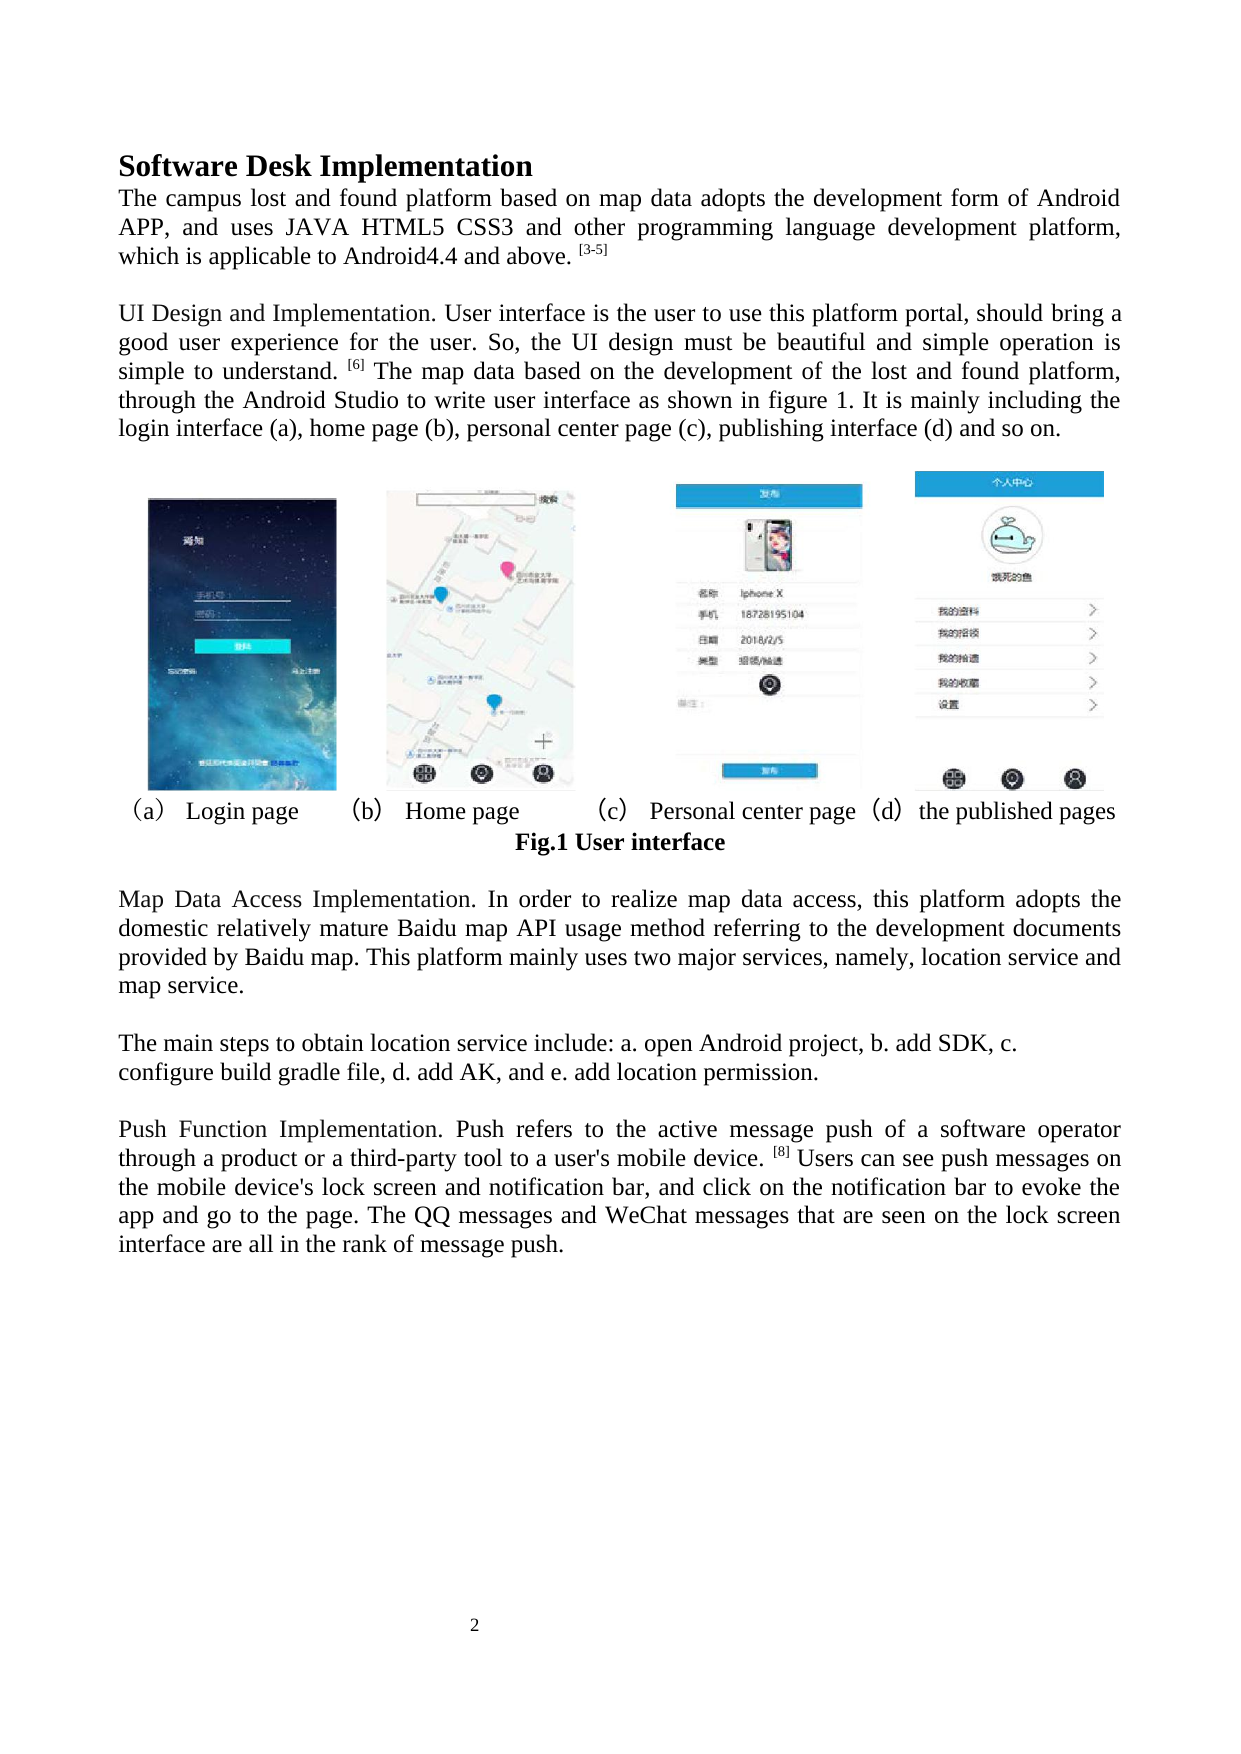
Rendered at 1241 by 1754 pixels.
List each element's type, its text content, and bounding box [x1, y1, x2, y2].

text Software Desk Implementation [118, 148, 1122, 183]
picture [147, 471, 1104, 791]
text The main steps to obtain location service include: a. open Android project, b. add SDK, c. [118, 1028, 1122, 1057]
text Map Data Access Implementation. In order to realize map data access, this platform adopts the domestic relatively mature Baidu map API usage method referring to the development documents provided by Baidu map. This platform mainly uses two major services, namely, location service and map service. [118, 884, 1122, 999]
list Login page （b） Home page （c） Personal center page（d）the published pages [118, 790, 1122, 827]
text Push Function Implementation. Push refers to the active message push of a software operator through a product or a third-party tool to a user's mobile device. [8] Users can see push messages on the mobile device's lock screen and notification bar, and click on the notification bar to evoke the app and go to the page. The QQ messages and WeChat messages that are seen on the lock screen interface are all in the rank of message push. [118, 1114, 1122, 1258]
text UI Design and Implementation. User interface is the user to use this platform portal, should bring a good user experience for the user. So, the UI design must be beautiful and simple operation is simple to understand. [6] The map data based on the development of the lost and found platform, through the Android Studio to write user interface as shown in figure 1. It is mainly including the login interface (a), home page (b), personal center page (c), publishing interface (d) and so on. [118, 298, 1122, 442]
text Fig.1 User interface [118, 827, 1122, 855]
text The campus lost and found platform based on map data adopts the development form of Android APP, and uses JAVA HTML5 CSS3 and other programming language development platform, which is applicable to Android4.4 and above. [3-5] [118, 183, 1122, 270]
text configure build gradle file, d. add AK, and e. add location permission. [118, 1057, 1122, 1085]
